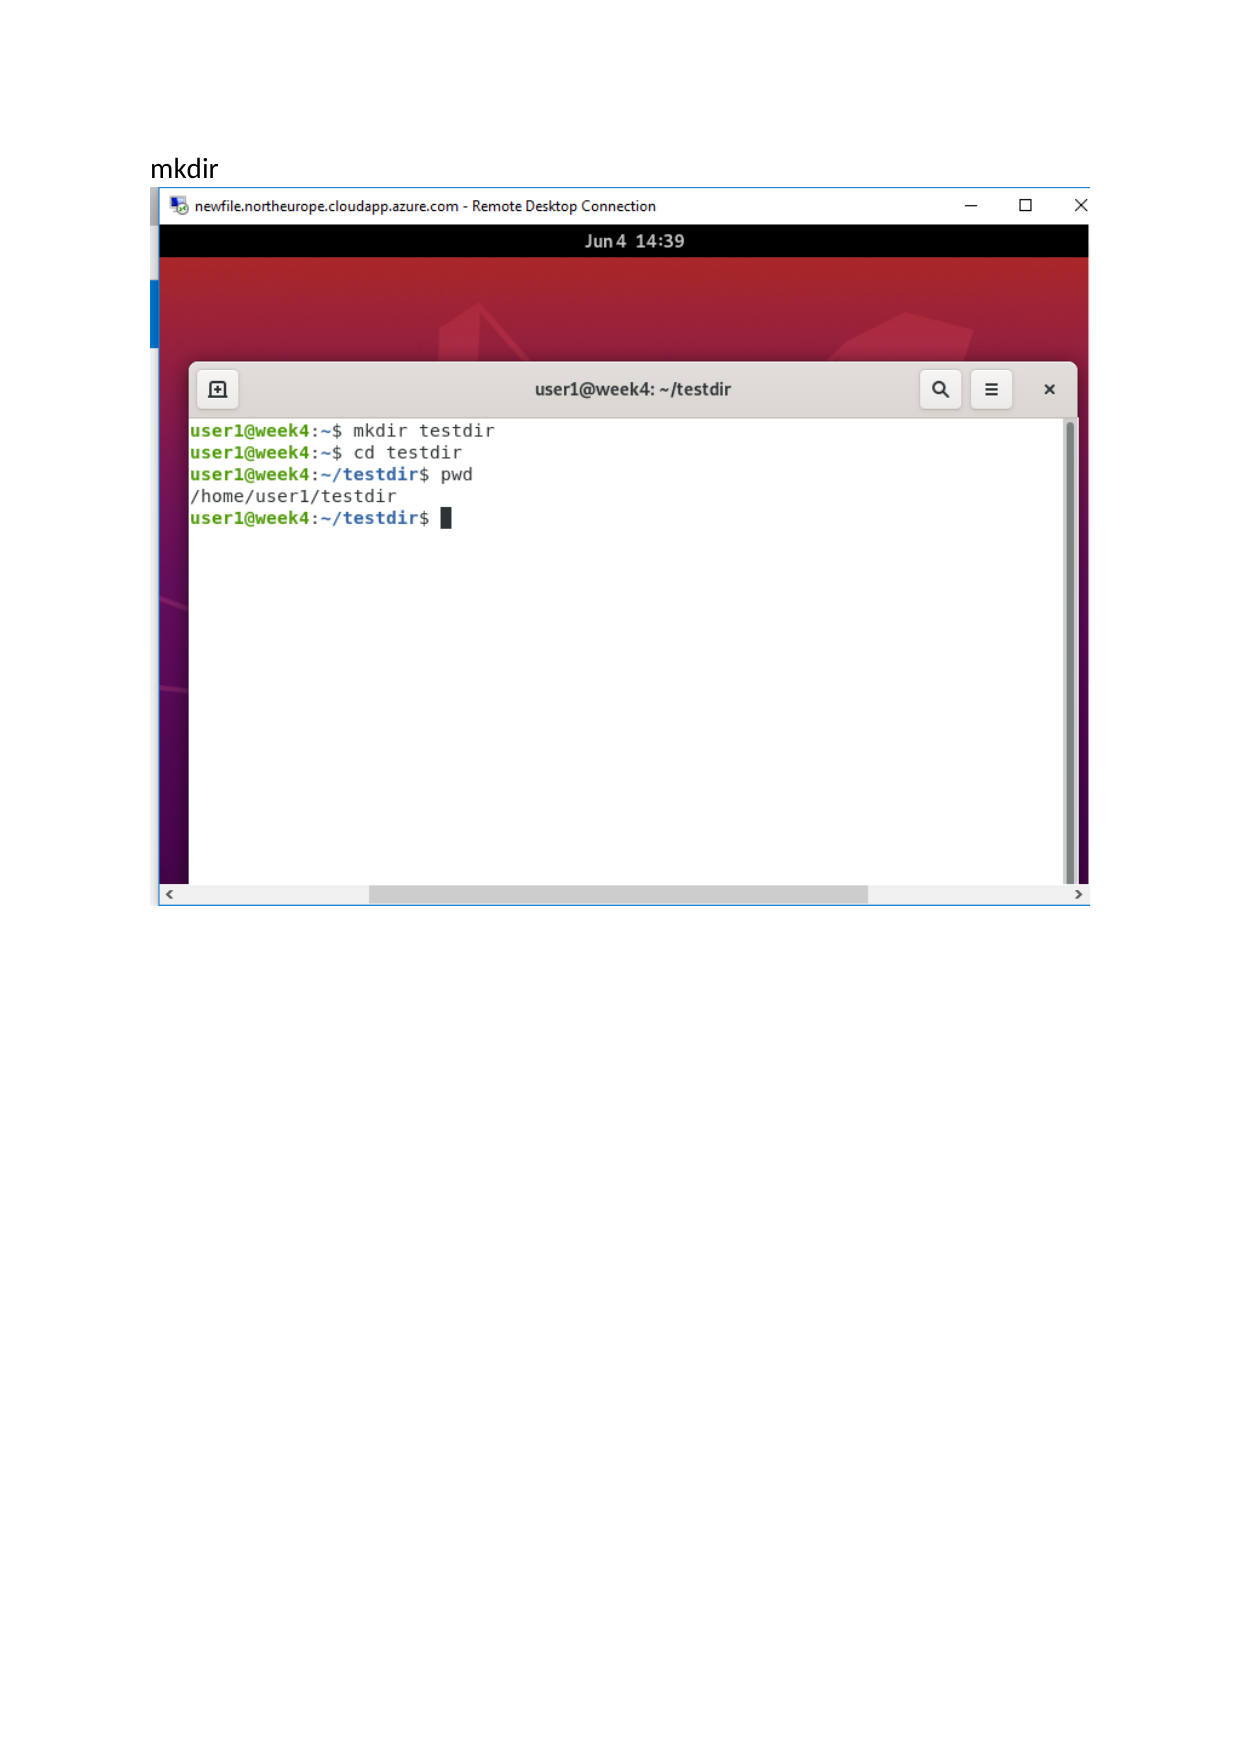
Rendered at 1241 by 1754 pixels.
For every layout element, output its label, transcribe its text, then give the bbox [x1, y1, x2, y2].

picture [150, 187, 1091, 906]
text mkdir [150, 150, 1090, 187]
